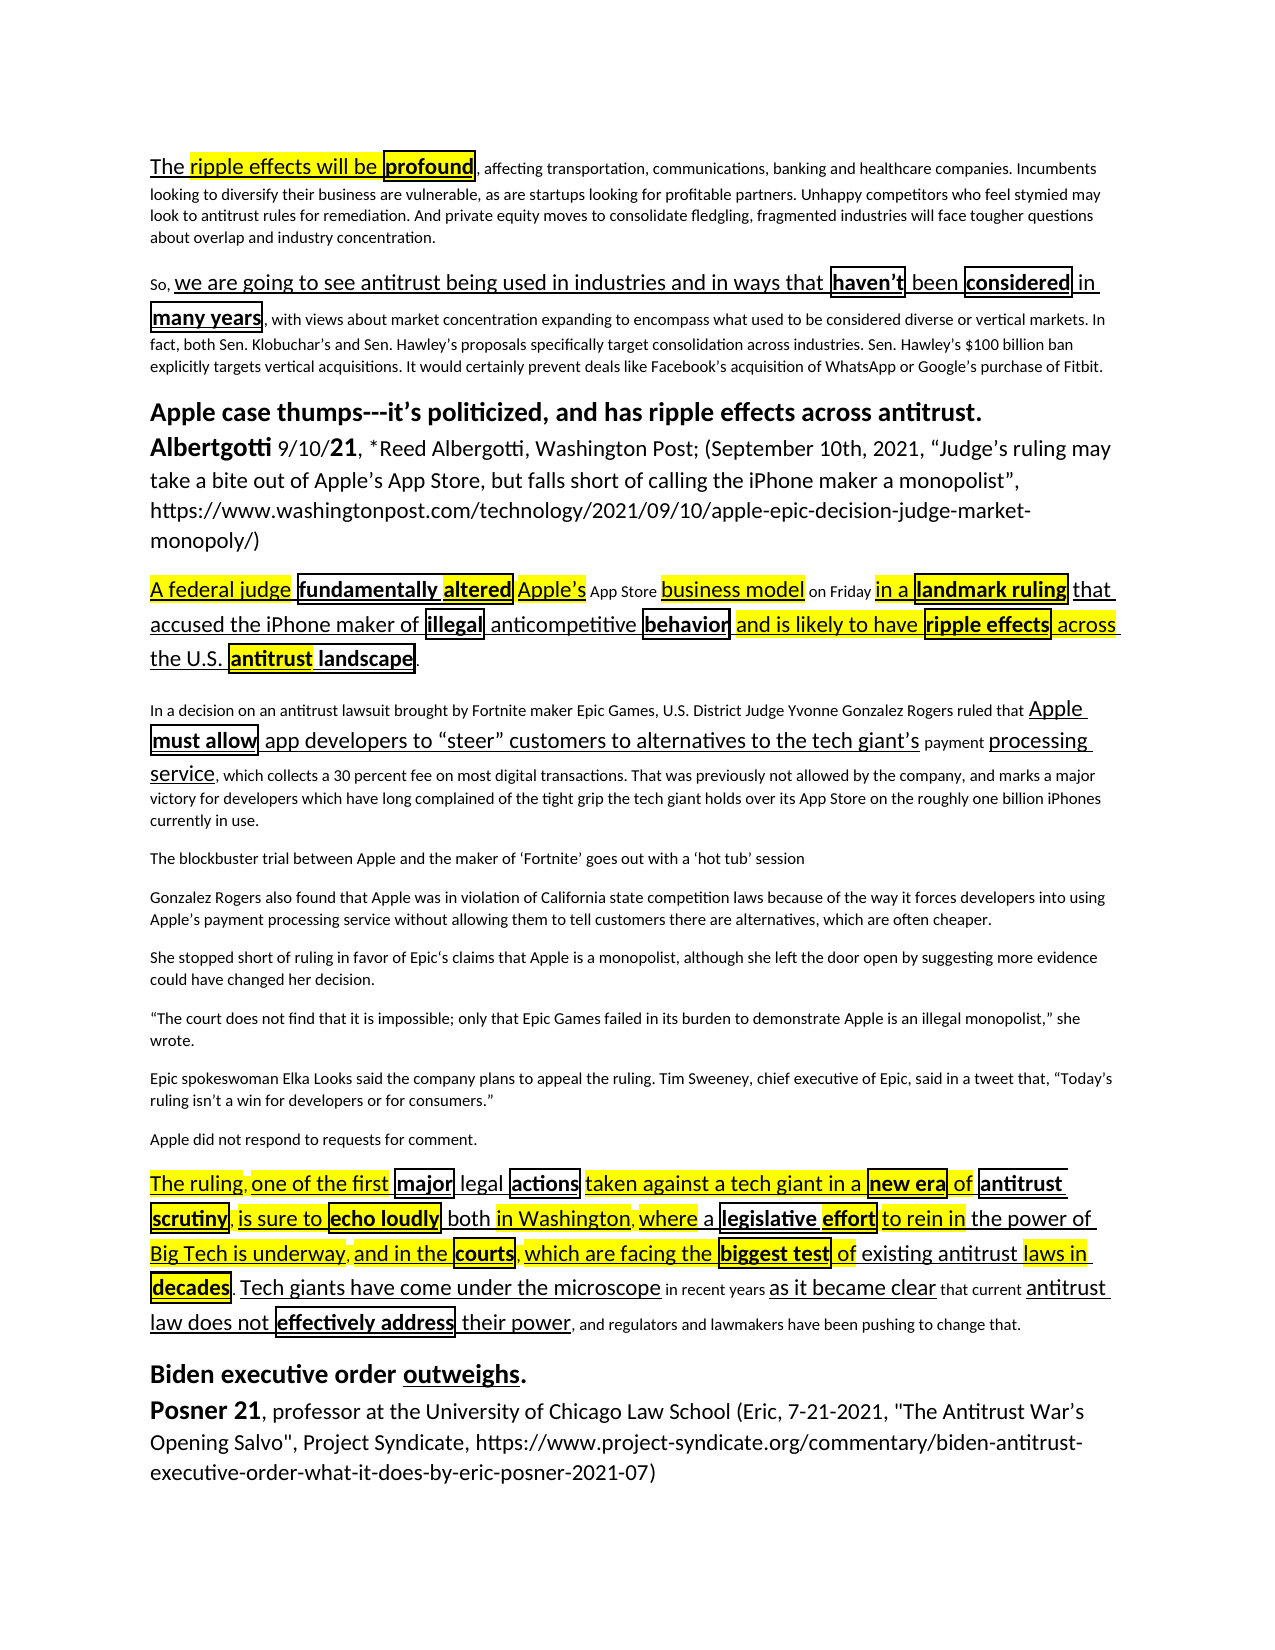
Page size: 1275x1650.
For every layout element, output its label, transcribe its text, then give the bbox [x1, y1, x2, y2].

text The blockbuster trial between Apple and the maker of ‘Fortnite’ goes out with a ‘hot tub’ session [150, 849, 1125, 869]
text Gonzalez Rogers also found that Apple was in violation of California state competition laws because of the way it forces developers into using Apple’s payment processing service without allowing them to tell customers there are alternatives, which are often cheaper. [150, 887, 1125, 929]
text In a decision on an antitrust lawsuit brought by Fortnite maker Epic Games, U.S. District Judge Yvonne Gonzalez Rogers ruled that Apple must allow app developers to “steer” customers to alternatives to the tech giant’s payment processing service, which collects a 30 percent fee on most digital transactions. That was previously not allowed by the company, and marks a major victory for developers which have long complained of the tight grip the tech giant holds over its App Store on the roughly one billion iPhones currently in use. [150, 694, 1125, 830]
text Apple did not respond to requests for comment. [150, 1129, 1125, 1149]
text Posner 21, professor at the University of Chicago Law School (Eric, 7-21-2021, "The Antitrust War’s Opening Salvo", Project Syndicate, https://www.project-syndicate.org/commentary/biden-antitrust-executive-order-what-it-does-by-eric-posner-2021-07) [150, 1393, 1125, 1487]
text The ripple effects will be profound, affecting transportation, communications, banking and healthcare companies. Incumbents looking to diversify their business are vulnerable, as are startups looking for profitable partners. Unhappy competitors who feel stymied may look to antitrust rules for remediation. And private equity moves to consolidate fledgling, fragmented industries will face tougher questions about overlap and industry concentration. [150, 150, 1125, 248]
text “The court does not find that it is impossible; only that Epic Games failed in its burden to demonstrate Apple is an illegal monopolist,” she wrote. [150, 1008, 1125, 1050]
text Epic spokeswoman Elka Looks said the company plans to appeal the ruling. Tim Sweeney, chief executive of Epic, said in a tweet that, “Today’s ruling isn’t a win for developers or for consumers.” [150, 1068, 1125, 1111]
text Albertgotti 9/10/21, *Reed Albergotti, Washington Post; (September 10th, 2021, “Judge’s ruling may take a bite out of Apple’s App Store, but falls short of calling the iPhone maker a monopolist”, https://www.washingtonpost.com/technology/2021/09/10/apple-epic-decision-judge-market-monopoly/) [150, 431, 1125, 554]
subtitle Apple case thumps---it’s politicized, and has ripple effects across antitrust. [150, 395, 1125, 428]
subtitle Biden executive order outweighs. [150, 1357, 1125, 1391]
text She stopped short of ruling in favor of Epic‘s claims that Apple is a monopolist, although she left the door open by suggesting more evidence could have changed her decision. [150, 948, 1125, 990]
text So, we are going to see antitrust being used in industries and in ways that haven’t been considered in many years, with views about market concentration expanding to encompass what used to be considered diverse or vertical markets. In fact, both Sen. Klobuchar’s and Sen. Hawley’s proposals specifically target consolidation across industries. Sen. Hawley’s $100 billion ban explicitly targets vertical acquisitions. It would certainly prevent deals like Facebook’s acquisition of WhatsApp or Google’s purchase of Fitbit. [150, 266, 1125, 377]
text A federal judge fundamentally altered Apple’s App Store business model on Friday in a landmark ruling that accused the iPhone maker of illegal anticompetitive behavior and is likely to have ripple effects across the U.S. antitrust landscape. [150, 573, 1125, 674]
text The ruling, one of the first major legal actions taken against a tech giant in a new era of antitrust scrutiny, is sure to echo loudly both in Washington, where a legislative effort to rein in the power of Big Tech is underway, and in the courts, which are facing the biggest test of existing antitrust laws in decades. Tech giants have come under the microscope in recent years as it became clear that current antitrust law does not effectively address their power, and regulators and lawmakers have been pushing to change that. [150, 1167, 1125, 1338]
